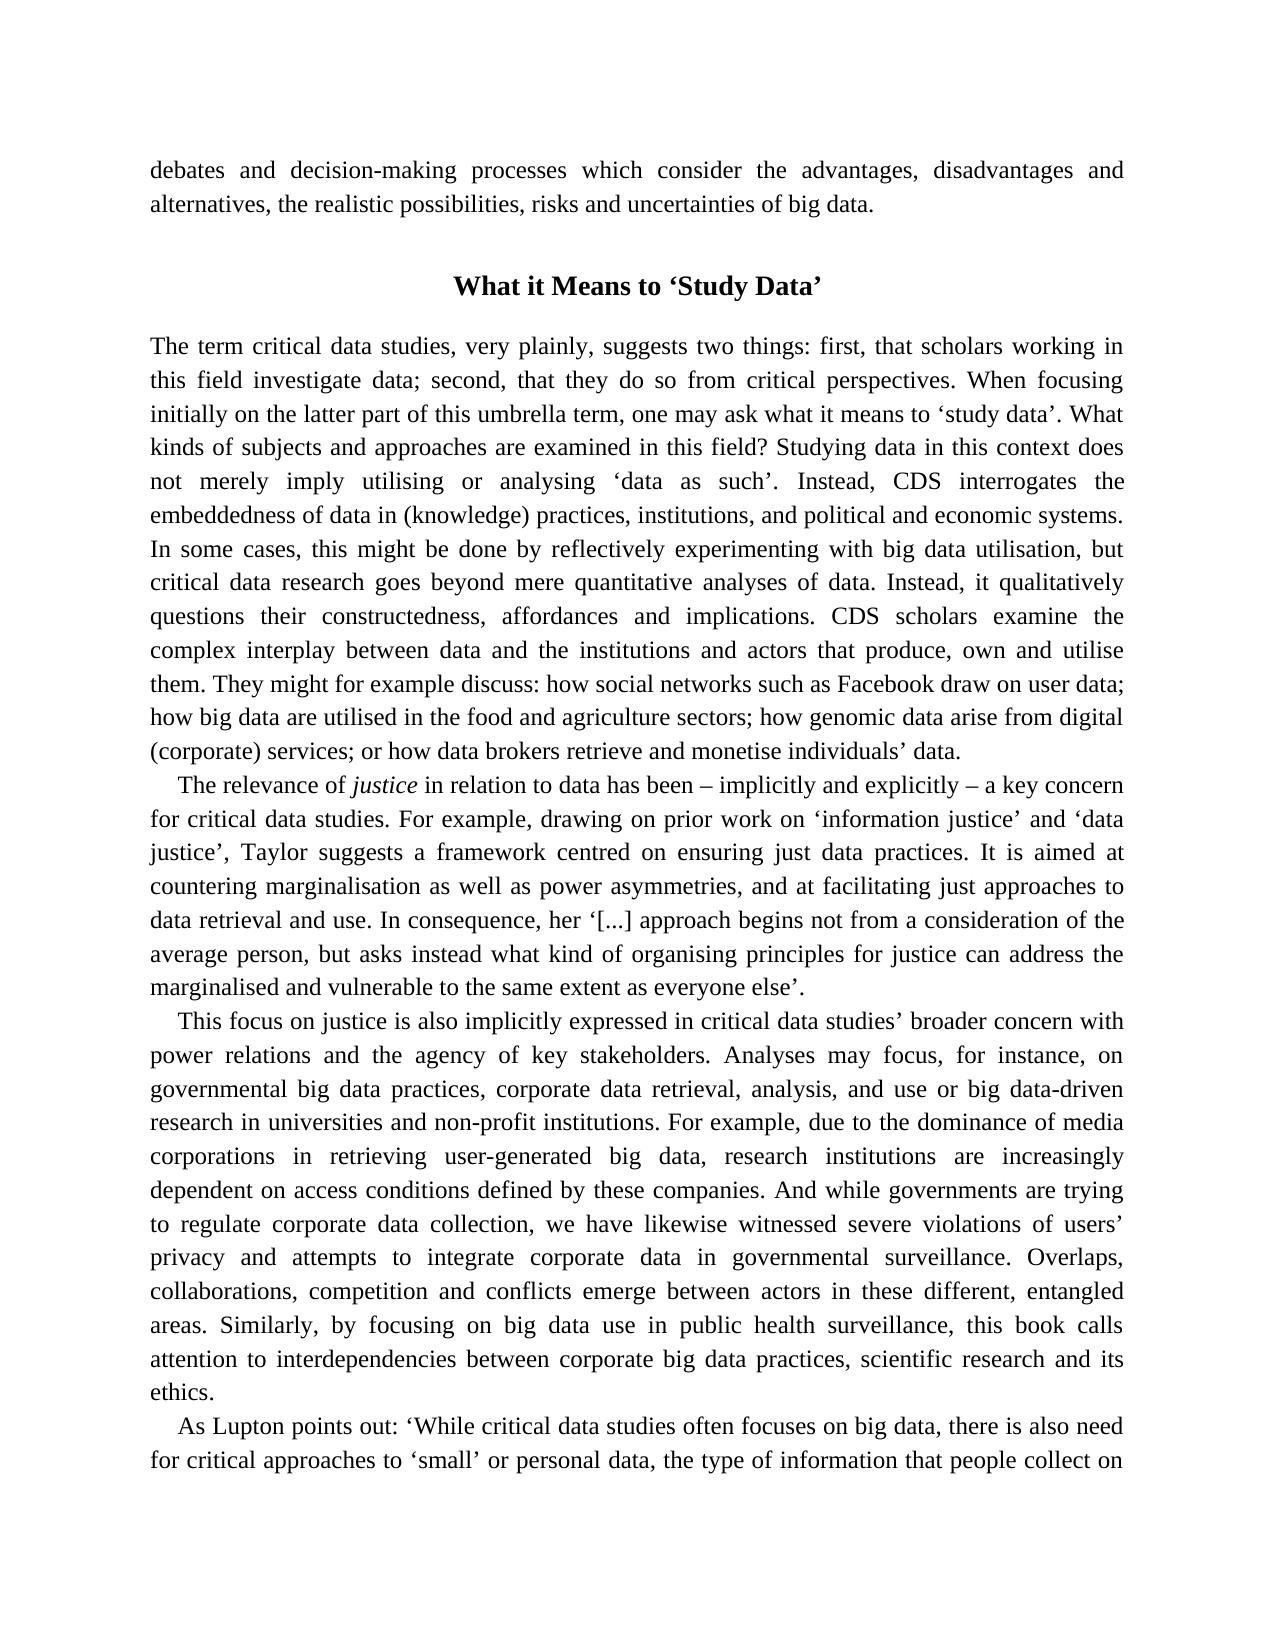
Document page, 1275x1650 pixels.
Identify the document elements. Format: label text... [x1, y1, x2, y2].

text The term critical data studies, very plainly, suggests two things: first, that scholars working in this field investigate data; second, that they do so from critical perspectives. When focusing initially on the latter part of this umbrella term, one may ask what it means to ‘study data’. What kinds of subjects and approaches are examined in this field? Studying data in this context does not merely imply utilising or analysing ‘data as such’. Instead, CDS interrogates the embeddedness of data in (knowledge) practices, institutions, and political and economic systems. In some cases, this might be done by reflectively experimenting with big data utilisation, but critical data research goes beyond mere quantitative analyses of data. Instead, it qualitatively questions their constructedness, affordances and implications. CDS scholars examine the complex interplay between data and the institutions and actors that produce, own and utilise them. They might for example discuss: how social networks such as Facebook draw on user data; how big data are utilised in the food and agriculture sectors; how genomic data arise from digital (corporate) services; or how data brokers retrieve and monetise individuals’ data. [150, 326, 1125, 765]
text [150, 1406, 1125, 1474]
text This focus on justice is also implicitly expressed in critical data studies’ broader concern with power relations and the agency of key stakeholders. Analyses may focus, for instance, on governmental big data practices, corporate data retrieval, analysis, and use or big data-driven research in universities and non-profit institutions. For example, due to the dominance of media corporations in retrieving user-generated big data, research institutions are increasingly dependent on access conditions defined by these companies. And while governments are trying to regulate corporate data collection, we have likewise witnessed severe violations of users’ privacy and attempts to integrate corporate data in governmental surveillance. Overlaps, collaborations, competition and conflicts emerge between actors in these different, entangled areas. Similarly, by focusing on big data use in public health surveillance, this book calls attention to interdependencies between corporate big data practices, scientific research and its ethics. [150, 1001, 1125, 1406]
text The relevance of justice in relation to data has been – implicitly and explicitly – a key concern for critical data studies. For example, drawing on prior work on ‘information justice’ and ‘data justice’, Taylor suggests a framework centred on ensuring just data practices. It is aimed at countering marginalisation as well as power asymmetries, and at facilitating just approaches to data retrieval and use. In consequence, her ‘[...] approach begins not from a consideration of the average person, but asks instead what kind of organising principles for justice can address the marginalised and vulnerable to the same extent as everyone else’. [150, 765, 1125, 1001]
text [150, 150, 1125, 217]
subtitle What it Means to ‘Study Data’ [150, 267, 1125, 301]
